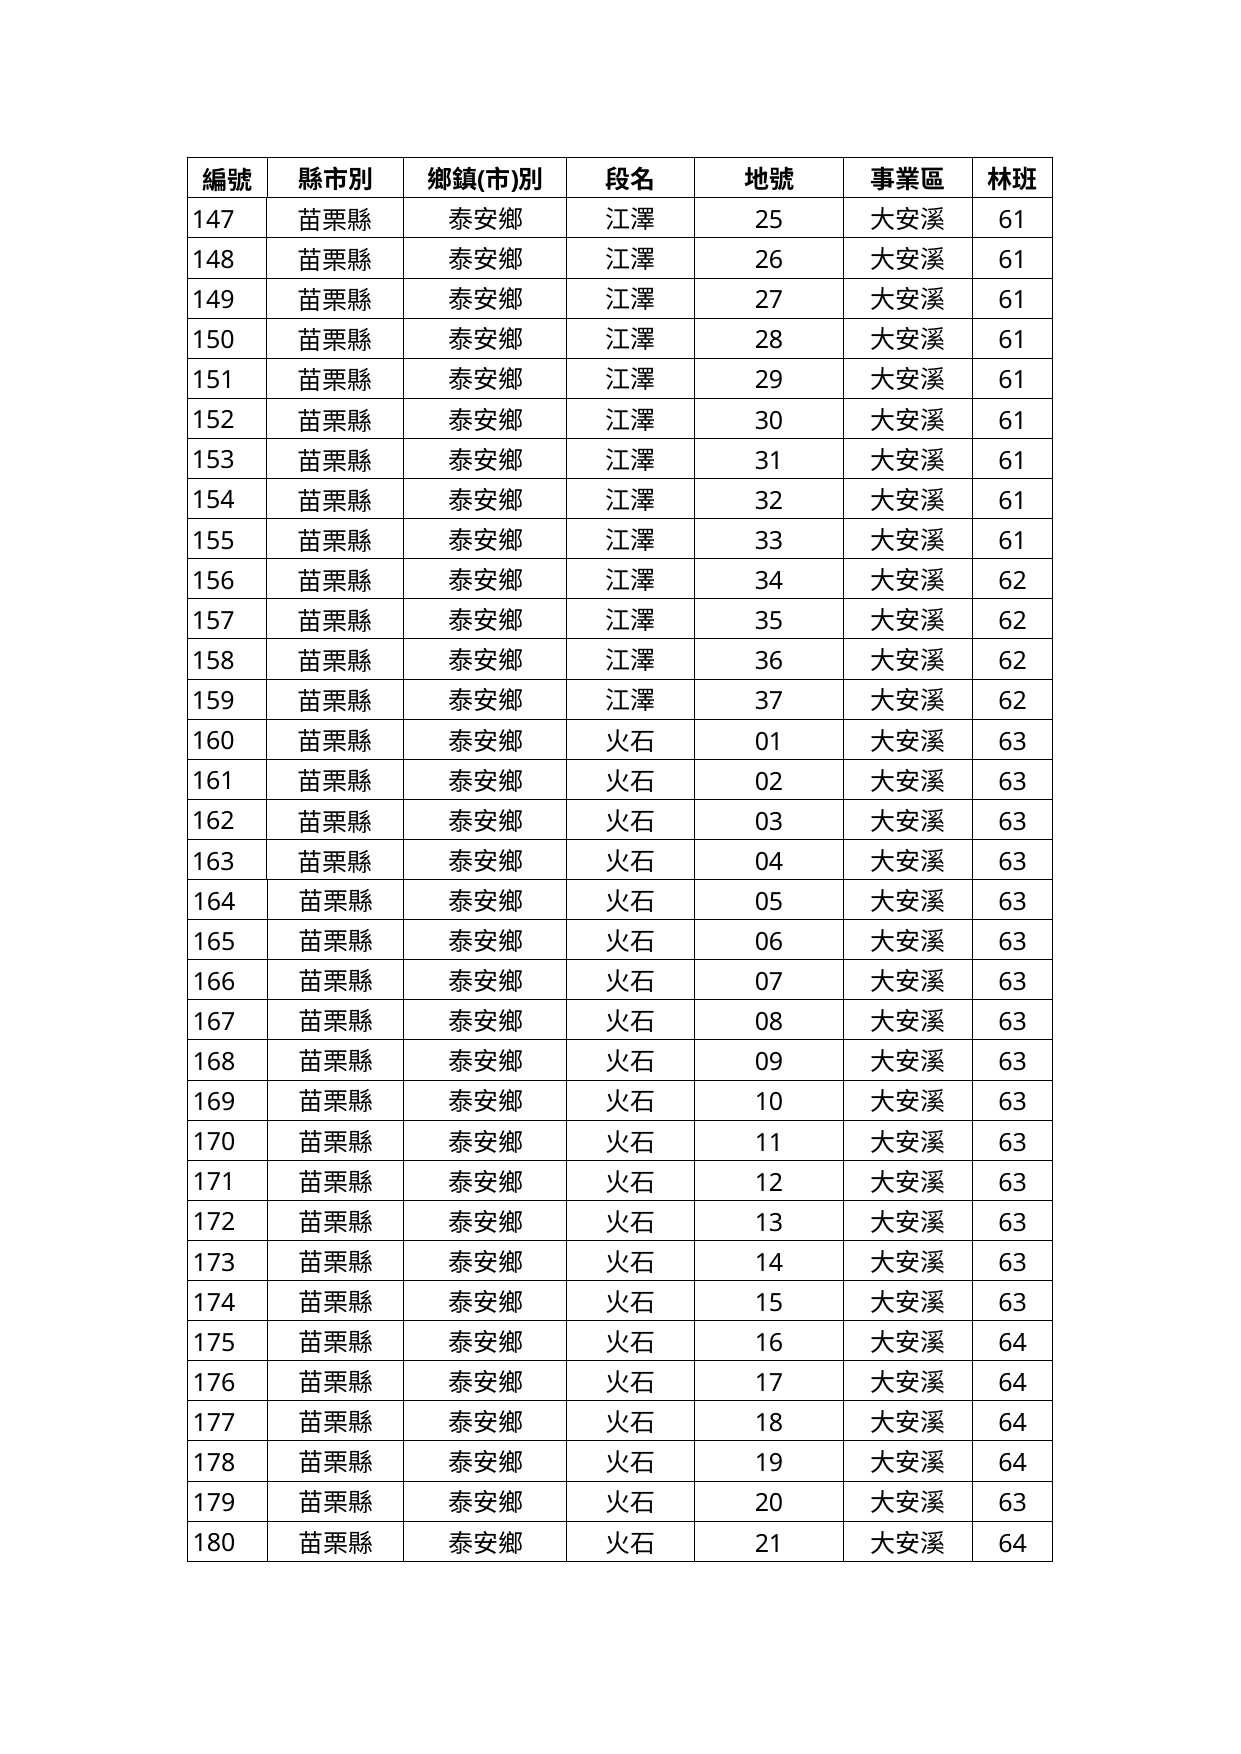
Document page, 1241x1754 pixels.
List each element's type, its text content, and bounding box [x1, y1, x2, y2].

table_cell 苗栗縣 [267, 720, 403, 759]
table_cell 63 [973, 1241, 1052, 1280]
table_cell 泰安鄉 [404, 1081, 566, 1119]
table_cell 苗栗縣 [268, 1401, 403, 1440]
table_cell 泰安鄉 [404, 680, 566, 718]
table_cell 61 [973, 319, 1052, 358]
table_cell 泰安鄉 [404, 1040, 566, 1079]
table_cell [188, 1361, 267, 1400]
table_cell 大安溪 [844, 238, 972, 277]
table_cell [188, 639, 266, 678]
table_cell 火石 [567, 1281, 694, 1320]
table_cell 35 [695, 599, 843, 638]
table_cell 火石 [567, 1441, 694, 1481]
table_cell 泰安鄉 [404, 1000, 566, 1039]
table_cell [188, 359, 266, 398]
table_cell [188, 1401, 267, 1440]
table_cell 火石 [567, 720, 694, 759]
table_cell [188, 399, 266, 438]
table_cell 苗栗縣 [268, 1201, 403, 1240]
table_cell [188, 1482, 267, 1521]
table_cell 大安溪 [844, 1000, 972, 1039]
table_cell 11 [695, 1121, 843, 1160]
table_cell 泰安鄉 [404, 880, 566, 919]
table_cell 33 [695, 519, 843, 558]
table_cell 大安溪 [844, 680, 972, 718]
table_cell 泰安鄉 [404, 720, 566, 759]
table_cell 苗栗縣 [267, 840, 403, 879]
table_cell 大安溪 [844, 519, 972, 558]
table_header 縣市別 [268, 158, 403, 197]
table_cell 火石 [567, 1401, 694, 1440]
table_cell 泰安鄉 [404, 439, 566, 478]
table_cell 07 [695, 960, 843, 999]
table_cell 大安溪 [844, 1040, 972, 1079]
table_cell [188, 1441, 267, 1481]
table_cell 苗栗縣 [268, 1441, 403, 1481]
table_cell 03 [695, 800, 843, 839]
table_cell 江澤 [567, 238, 694, 277]
table_cell 江澤 [567, 399, 694, 438]
table_header 林班 [973, 158, 1052, 197]
table_cell 20 [695, 1482, 843, 1521]
table_cell 12 [695, 1161, 843, 1200]
table_cell 苗栗縣 [267, 359, 403, 398]
table_cell [188, 760, 266, 799]
table_cell 苗栗縣 [267, 279, 403, 317]
table_cell 泰安鄉 [404, 960, 566, 999]
table_cell 61 [973, 198, 1052, 237]
table_cell 64 [973, 1522, 1052, 1561]
table_cell 13 [695, 1201, 843, 1240]
table_cell 泰安鄉 [404, 1482, 566, 1521]
table_cell 火石 [567, 1482, 694, 1521]
table_cell 21 [695, 1522, 843, 1561]
table_cell [188, 238, 266, 277]
table_cell 泰安鄉 [404, 1201, 566, 1240]
table_cell 苗栗縣 [268, 1281, 403, 1320]
table_cell 大安溪 [844, 559, 972, 598]
table_cell 63 [973, 1161, 1052, 1200]
table_cell 63 [973, 1201, 1052, 1240]
table_cell 泰安鄉 [404, 1241, 566, 1280]
table_cell 大安溪 [844, 880, 972, 919]
table_cell 泰安鄉 [404, 1361, 566, 1400]
table_cell 苗栗縣 [268, 1040, 403, 1079]
table_cell 64 [973, 1361, 1052, 1400]
table_cell 大安溪 [844, 1522, 972, 1561]
table_cell [188, 1000, 267, 1039]
table_cell 苗栗縣 [267, 198, 403, 237]
table_cell 大安溪 [844, 1401, 972, 1440]
table_cell 36 [695, 639, 843, 678]
table_cell 泰安鄉 [404, 840, 566, 879]
table_cell 泰安鄉 [404, 760, 566, 799]
table_cell 61 [973, 479, 1052, 518]
table_cell 27 [695, 279, 843, 317]
table_cell 25 [695, 198, 843, 237]
table_cell 泰安鄉 [404, 1161, 566, 1200]
table_cell 泰安鄉 [404, 920, 566, 959]
table_cell 大安溪 [844, 399, 972, 438]
table_cell 63 [973, 1081, 1052, 1119]
table_cell 63 [973, 800, 1052, 839]
table_cell 大安溪 [844, 1321, 972, 1360]
table_cell [188, 1241, 267, 1280]
table_cell [188, 880, 267, 919]
table_cell 15 [695, 1281, 843, 1320]
table_cell 泰安鄉 [404, 1281, 566, 1320]
table_cell 大安溪 [844, 1201, 972, 1240]
table_cell 01 [695, 720, 843, 759]
table_cell 61 [973, 439, 1052, 478]
table_header 段名 [567, 158, 694, 197]
table_cell 泰安鄉 [404, 359, 566, 398]
table_cell 泰安鄉 [404, 1401, 566, 1440]
table_cell 泰安鄉 [404, 1522, 566, 1561]
table_cell 30 [695, 399, 843, 438]
table_cell 大安溪 [844, 439, 972, 478]
table_cell 江澤 [567, 439, 694, 478]
table_cell 64 [973, 1401, 1052, 1440]
table_cell 63 [973, 880, 1052, 919]
table_cell 泰安鄉 [404, 479, 566, 518]
table_cell 苗栗縣 [267, 800, 403, 839]
table_cell 32 [695, 479, 843, 518]
table_cell 大安溪 [844, 960, 972, 999]
table_cell 63 [973, 720, 1052, 759]
table_cell 37 [695, 680, 843, 718]
table_cell 江澤 [567, 599, 694, 638]
table_cell 大安溪 [844, 1241, 972, 1280]
table_cell 29 [695, 359, 843, 398]
table_cell 火石 [567, 1241, 694, 1280]
table_cell 63 [973, 1482, 1052, 1521]
table_cell [188, 198, 266, 237]
table_cell 08 [695, 1000, 843, 1039]
table_cell [188, 479, 266, 518]
table_cell 苗栗縣 [267, 399, 403, 438]
table_cell 江澤 [567, 680, 694, 718]
table_cell 苗栗縣 [267, 559, 403, 598]
table_cell 62 [973, 680, 1052, 718]
table_cell [188, 1201, 267, 1240]
table_cell 火石 [567, 880, 694, 919]
table_cell [188, 1121, 267, 1160]
table_cell 火石 [567, 960, 694, 999]
table_cell 火石 [567, 1121, 694, 1160]
table_cell 泰安鄉 [404, 1321, 566, 1360]
table_cell 大安溪 [844, 920, 972, 959]
table_cell [188, 1081, 267, 1119]
table_cell 18 [695, 1401, 843, 1440]
table_cell 江澤 [567, 479, 694, 518]
table_cell 江澤 [567, 559, 694, 598]
table_cell [188, 519, 266, 558]
table_cell 苗栗縣 [268, 1321, 403, 1360]
table_cell 苗栗縣 [268, 1121, 403, 1160]
table_cell 大安溪 [844, 599, 972, 638]
table_cell [188, 279, 266, 317]
table_header 地號 [695, 158, 843, 197]
table_cell [188, 720, 266, 759]
table_cell 苗栗縣 [267, 680, 403, 718]
table_cell 02 [695, 760, 843, 799]
table_cell 泰安鄉 [404, 238, 566, 277]
table_cell 大安溪 [844, 1161, 972, 1200]
table_cell 苗栗縣 [267, 760, 403, 799]
table_cell 火石 [567, 800, 694, 839]
table_cell [188, 960, 267, 999]
table_cell [188, 1321, 267, 1360]
table_cell [188, 1281, 267, 1320]
table_cell 泰安鄉 [404, 1441, 566, 1481]
table_cell 大安溪 [844, 1281, 972, 1320]
table_cell 62 [973, 559, 1052, 598]
table_header 編號 [188, 158, 267, 197]
table_cell 34 [695, 559, 843, 598]
table_cell 63 [973, 1281, 1052, 1320]
table_cell 苗栗縣 [267, 319, 403, 358]
table_cell 泰安鄉 [404, 559, 566, 598]
table_cell [188, 680, 266, 718]
table_cell 苗栗縣 [267, 519, 403, 558]
table_header 鄉鎮(市)別 [404, 158, 566, 197]
table_cell 63 [973, 840, 1052, 879]
table_cell [188, 800, 266, 839]
table_cell 大安溪 [844, 840, 972, 879]
table_cell 泰安鄉 [404, 399, 566, 438]
table_cell 大安溪 [844, 1441, 972, 1481]
table_cell 泰安鄉 [404, 519, 566, 558]
table_cell 63 [973, 1040, 1052, 1079]
table_cell 05 [695, 880, 843, 919]
table_cell 17 [695, 1361, 843, 1400]
table_cell 大安溪 [844, 800, 972, 839]
table_cell 江澤 [567, 319, 694, 358]
table_cell 火石 [567, 760, 694, 799]
table_cell 31 [695, 439, 843, 478]
table_cell 火石 [567, 1361, 694, 1400]
table_cell 苗栗縣 [268, 1161, 403, 1200]
table_cell 61 [973, 279, 1052, 317]
table_cell 大安溪 [844, 1121, 972, 1160]
table_cell 大安溪 [844, 359, 972, 398]
table_cell 16 [695, 1321, 843, 1360]
table_cell [188, 1161, 267, 1200]
table_cell [188, 920, 267, 959]
table_cell 09 [695, 1040, 843, 1079]
table_cell 62 [973, 639, 1052, 678]
table_cell [188, 559, 266, 598]
table_cell 火石 [567, 840, 694, 879]
table_cell 苗栗縣 [267, 639, 403, 678]
table_cell 19 [695, 1441, 843, 1481]
table_cell 苗栗縣 [268, 1000, 403, 1039]
table_header 事業區 [844, 158, 972, 197]
table_cell 泰安鄉 [404, 639, 566, 678]
table_cell 63 [973, 920, 1052, 959]
table_cell 泰安鄉 [404, 800, 566, 839]
table_cell 江澤 [567, 279, 694, 317]
table_cell 61 [973, 399, 1052, 438]
table_cell 苗栗縣 [268, 960, 403, 999]
table_cell 苗栗縣 [267, 599, 403, 638]
table_cell [188, 319, 266, 358]
table_cell 61 [973, 359, 1052, 398]
table_cell 14 [695, 1241, 843, 1280]
table_cell 泰安鄉 [404, 198, 566, 237]
table_cell 大安溪 [844, 760, 972, 799]
table_cell 04 [695, 840, 843, 879]
table_cell 大安溪 [844, 1361, 972, 1400]
table_cell 火石 [567, 1000, 694, 1039]
table_cell 大安溪 [844, 198, 972, 237]
table_cell 火石 [567, 1081, 694, 1119]
table_cell 苗栗縣 [268, 880, 403, 919]
table_cell 大安溪 [844, 479, 972, 518]
table_cell 火石 [567, 1201, 694, 1240]
table_cell 苗栗縣 [268, 1482, 403, 1521]
table_cell [188, 1040, 267, 1079]
table_cell 大安溪 [844, 319, 972, 358]
table_cell 火石 [567, 920, 694, 959]
table_cell 苗栗縣 [267, 479, 403, 518]
table_cell 江澤 [567, 519, 694, 558]
table_cell 63 [973, 1121, 1052, 1160]
table_cell 泰安鄉 [404, 599, 566, 638]
table_cell 苗栗縣 [268, 1361, 403, 1400]
table_cell [188, 599, 266, 638]
table_cell 苗栗縣 [268, 1522, 403, 1561]
table_cell [188, 439, 266, 478]
table_cell 苗栗縣 [268, 1241, 403, 1280]
table_cell [188, 840, 266, 879]
table_cell 64 [973, 1321, 1052, 1360]
table_cell [188, 1522, 267, 1561]
table_cell 江澤 [567, 639, 694, 678]
table_cell 火石 [567, 1321, 694, 1360]
table_cell 61 [973, 238, 1052, 277]
table_cell 26 [695, 238, 843, 277]
table_cell 火石 [567, 1040, 694, 1079]
table_cell 江澤 [567, 198, 694, 237]
table_cell 苗栗縣 [267, 238, 403, 277]
table_cell 63 [973, 1000, 1052, 1039]
table_cell 大安溪 [844, 279, 972, 317]
table_cell 大安溪 [844, 1482, 972, 1521]
table_cell 火石 [567, 1161, 694, 1200]
table_cell 63 [973, 960, 1052, 999]
table_cell 28 [695, 319, 843, 358]
table_cell 06 [695, 920, 843, 959]
table_cell 苗栗縣 [268, 1081, 403, 1119]
table_cell 大安溪 [844, 639, 972, 678]
table_cell 大安溪 [844, 1081, 972, 1119]
table_cell 10 [695, 1081, 843, 1119]
table_cell 泰安鄉 [404, 279, 566, 317]
table_cell 大安溪 [844, 720, 972, 759]
table_cell 火石 [567, 1522, 694, 1561]
table_cell 泰安鄉 [404, 319, 566, 358]
table_cell 泰安鄉 [404, 1121, 566, 1160]
table_cell 63 [973, 760, 1052, 799]
table_cell 64 [973, 1441, 1052, 1481]
table_cell 62 [973, 599, 1052, 638]
table_cell 61 [973, 519, 1052, 558]
table_cell 江澤 [567, 359, 694, 398]
table_cell 苗栗縣 [267, 439, 403, 478]
table_cell 苗栗縣 [268, 920, 403, 959]
